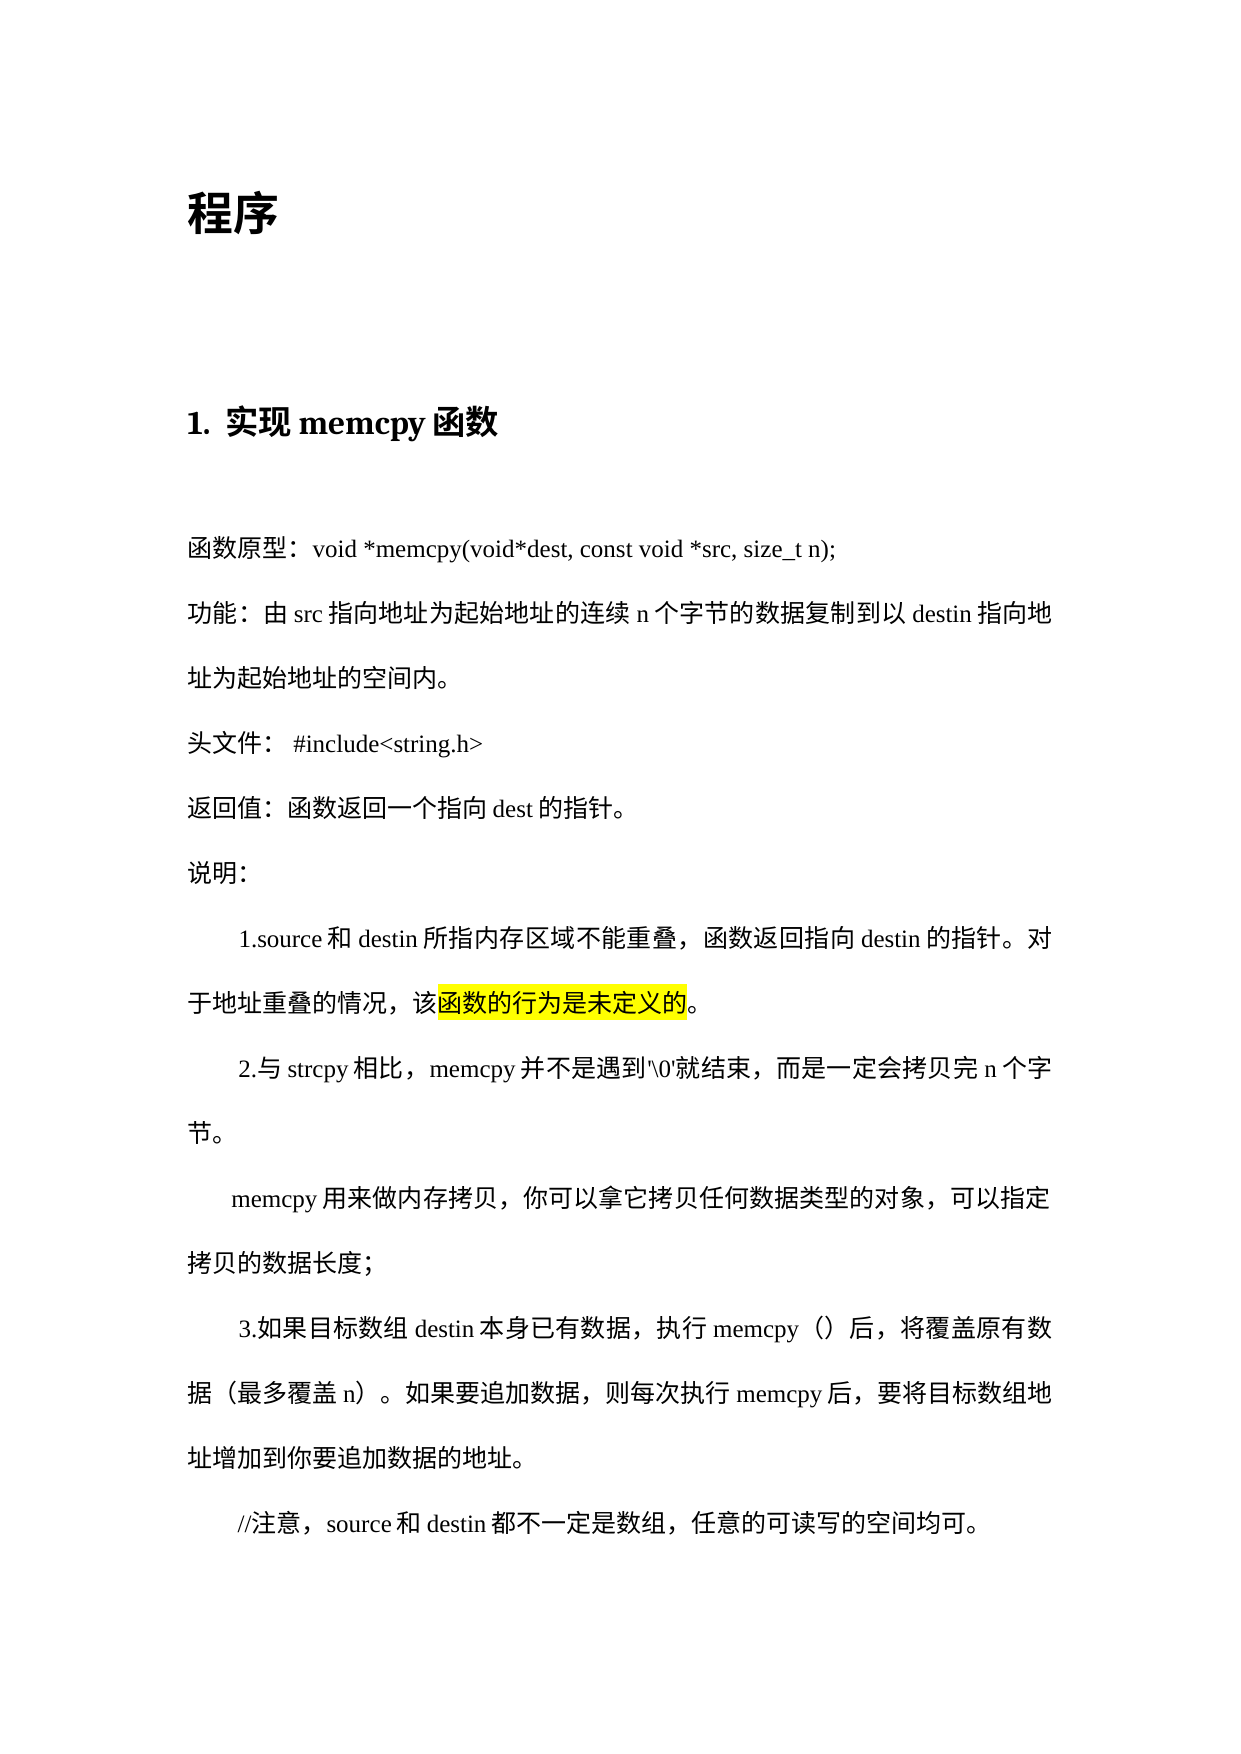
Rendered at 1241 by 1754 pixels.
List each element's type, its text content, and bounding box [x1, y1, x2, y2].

text 头文件： #include<string.h> [187, 709, 1053, 774]
text 功能：由src指向地址为起始地址的连续n个字节的数据复制到以destin指向地址为起始地址的空间内。 [187, 579, 1053, 709]
text memcpy用来做内存拷贝，你可以拿它拷贝任何数据类型的对象，可以指定拷贝的数据长度； [187, 1164, 1053, 1294]
text 返回值：函数返回一个指向dest的指针。 [187, 774, 1053, 839]
subtitle 实现memcpy函数 [187, 387, 1053, 452]
text 函数原型：void *memcpy(void*dest, const void *src, size_t n); [187, 514, 1053, 579]
text //注意，source和destin都不一定是数组，任意的可读写的空间均可。 [187, 1489, 1053, 1554]
text 说明： [187, 839, 1053, 904]
text 2.与strcpy相比，memcpy并不是遇到'\0'就结束，而是一定会拷贝完n个字节。 [187, 1034, 1053, 1164]
text 3.如果目标数组destin本身已有数据，执行memcpy（）后，将覆盖原有数据（最多覆盖n）。如果要追加数据，则每次执行memcpy后，要将目标数组地址增加到你要追加数据的地址。 [187, 1294, 1053, 1489]
subtitle 程序 [187, 162, 1053, 259]
text 1.source和destin所指内存区域不能重叠，函数返回指向destin的指针。对于地址重叠的情况，该函数的行为是未定义的。 [187, 904, 1053, 1034]
